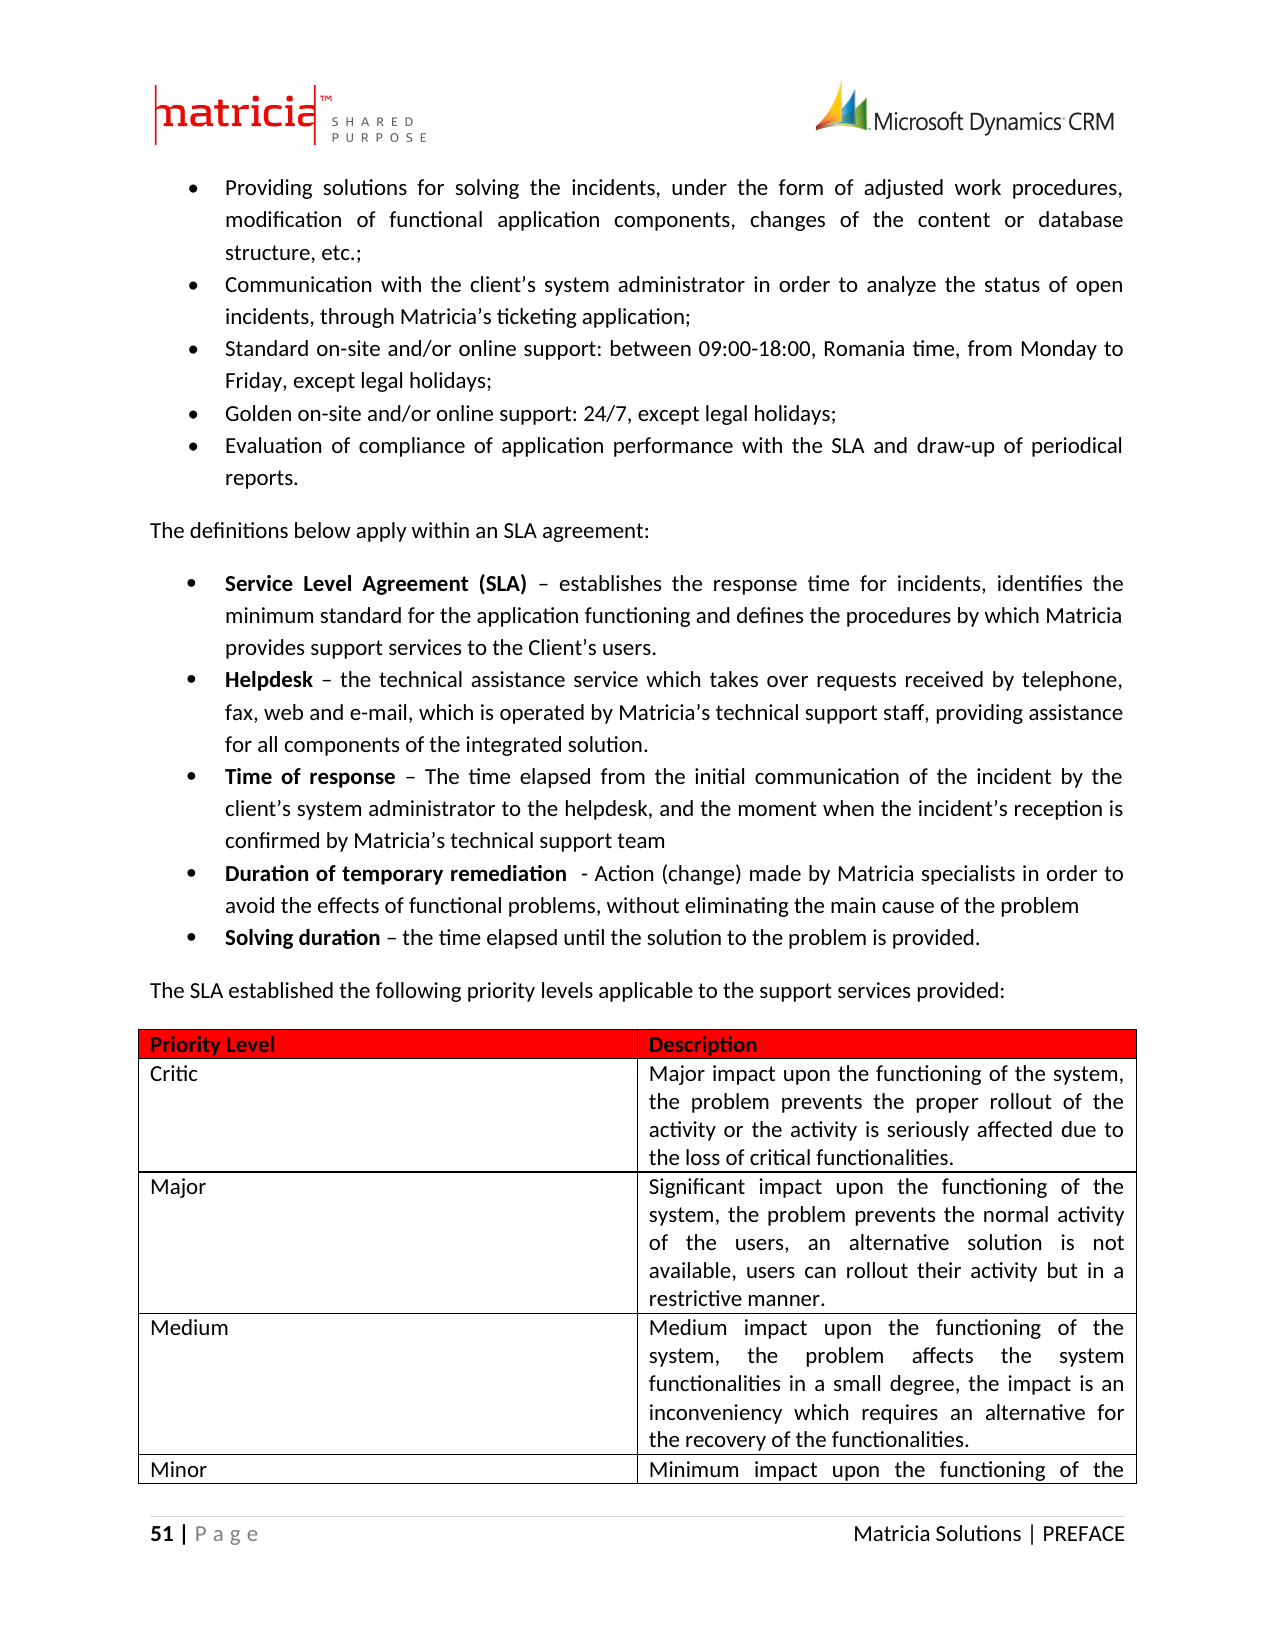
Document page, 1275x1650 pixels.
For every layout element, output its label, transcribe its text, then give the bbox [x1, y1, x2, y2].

list Communication with the client’s system administrator in order to analyze the status of open incidents, through Matricia’s ticketing application; [187, 270, 1125, 330]
table_cell Major [139, 1173, 637, 1312]
table_cell Medium impact upon the functioning of the system, the problem affects the system functionalities in a small degree, the impact is an inconveniency which requires an alternative for the recovery of the functionalities. [638, 1314, 1136, 1454]
list Time of response – The time elapsed from the initial communication of the incident by the client’s system administrator to the helpdesk, and the moment when the incident’s reception is confirmed by Matricia’s technical support team [187, 762, 1125, 854]
picture [806, 75, 1125, 146]
list Solving duration – the time elapsed until the solution to the problem is provided. [187, 923, 1125, 951]
list Providing solutions for solving the incidents, under the form of adjusted work procedures, modification of functional application components, changes of the content or database structure, etc.; [187, 173, 1125, 266]
table_cell Medium [139, 1314, 637, 1454]
list Service Level Agreement (SLA) – establishes the response time for incidents, identifies the minimum standard for the application functioning and defines the procedures by which Matricia provides support services to the Client’s users. [187, 569, 1125, 661]
table_header Description [638, 1030, 1136, 1058]
picture [150, 84, 438, 146]
list Golden on-site and/or online support: 24/7, except legal holidays; [187, 399, 1125, 427]
table_cell Minor [139, 1455, 637, 1483]
text The SLA established the following priority levels applicable to the support services provided: [150, 976, 1125, 1004]
list Helpdesk – the technical assistance service which takes over requests received by telephone, fax, web and e-mail, which is operated by Matricia’s technical support staff, providing assistance for all components of the integrated solution. [187, 666, 1125, 758]
table_cell Critic [139, 1059, 637, 1171]
table_cell Major impact upon the functioning of the system, the problem prevents the proper rollout of the activity or the activity is seriously affected due to the loss of critical functionalities. [638, 1059, 1136, 1171]
text The definitions below apply within an SLA agreement: [150, 516, 1125, 544]
table_header Priority Level [139, 1030, 637, 1058]
list Duration of temporary remediation - Action (change) made by Matricia specialists in order to avoid the effects of functional problems, without eliminating the main cause of the problem [187, 859, 1125, 919]
list Standard on-site and/or online support: between 09:00-18:00, Romania time, from Monday to Friday, except legal holidays; [187, 334, 1125, 394]
table_cell Significant impact upon the functioning of the system, the problem prevents the normal activity of the users, an alternative solution is not available, users can rollout their activity but in a restrictive manner. [638, 1173, 1136, 1312]
list Evaluation of compliance of application performance with the SLA and draw-up of periodical reports. [187, 431, 1125, 491]
